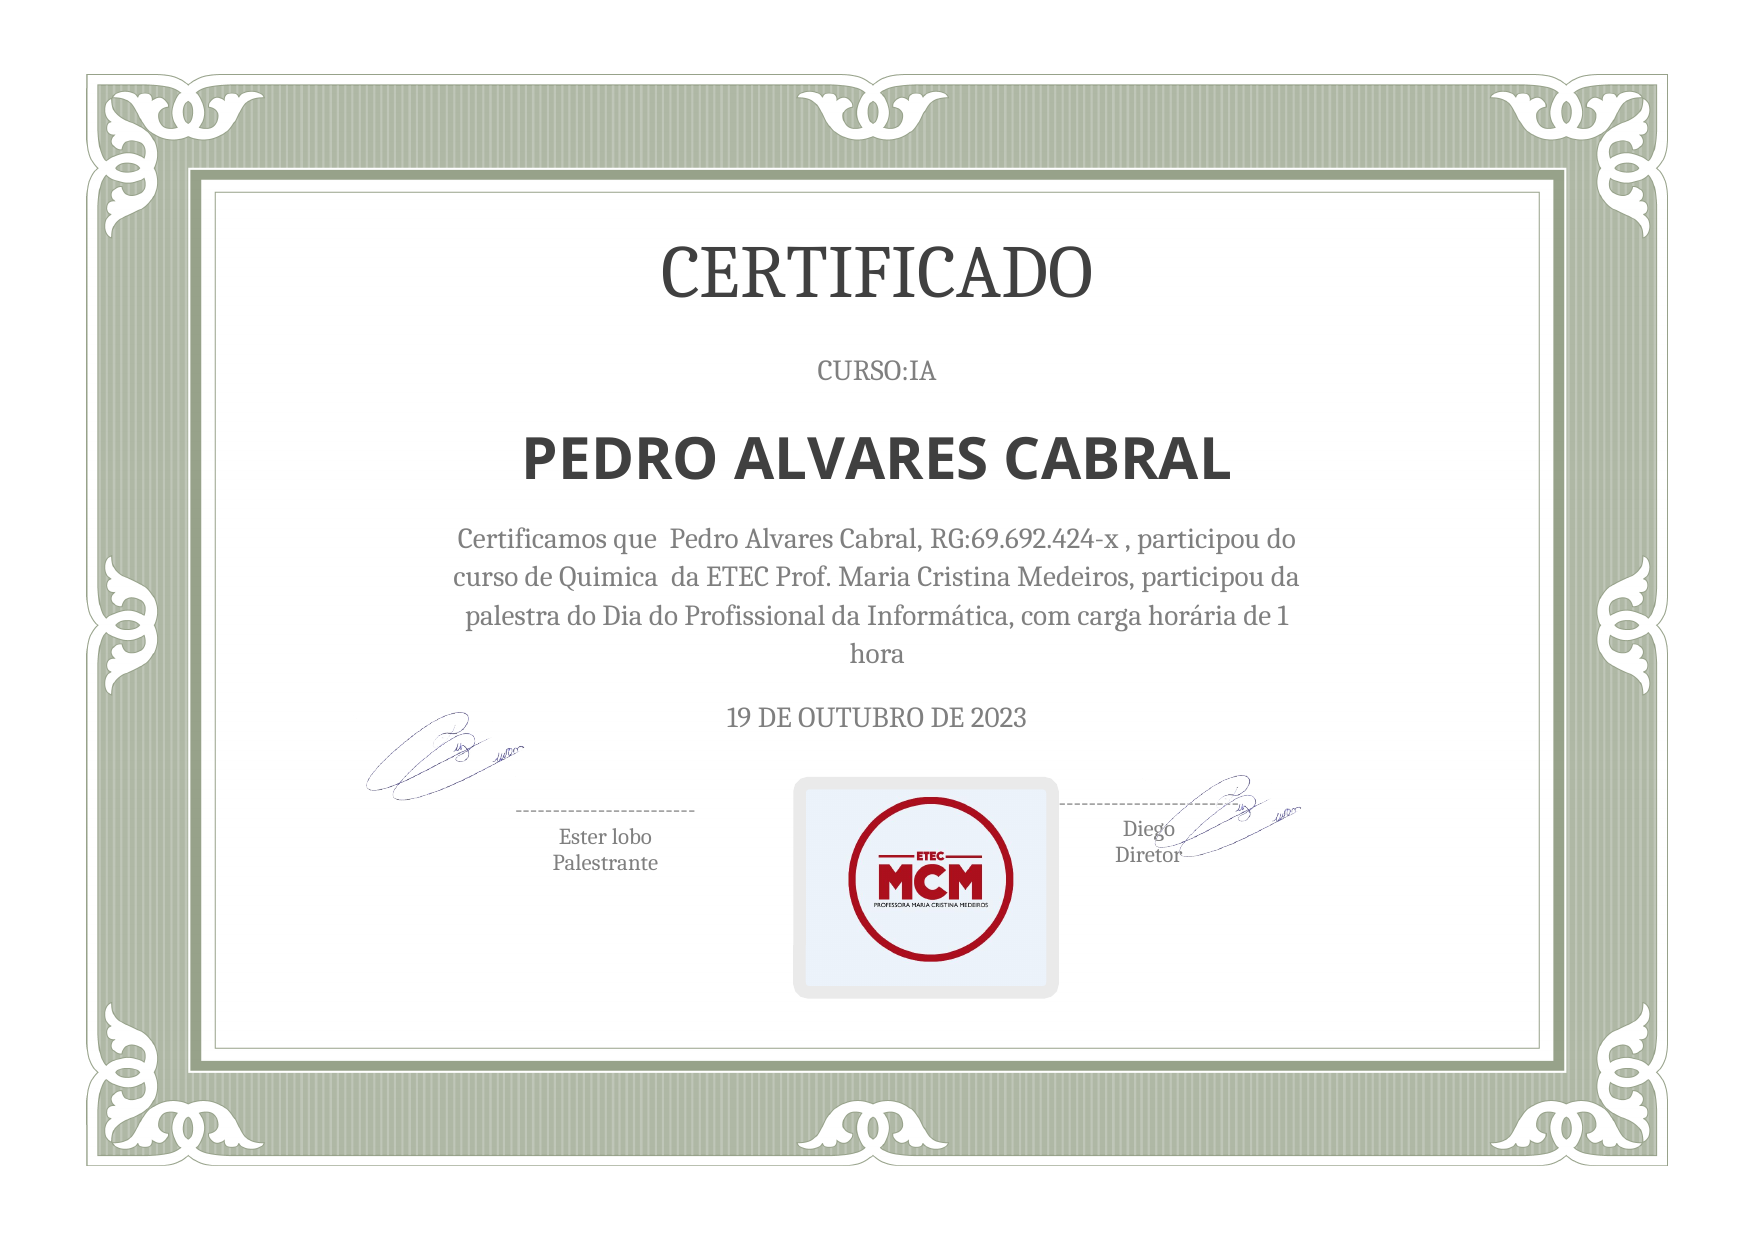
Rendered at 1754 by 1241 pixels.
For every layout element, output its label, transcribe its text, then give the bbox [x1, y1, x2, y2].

text Certificamos que Pedro Alvares Cabral, RG:69.692.424-x , participou do curso de Quimica da ETEC Prof. Maria Cristina Medeiros, participou da palestra do Dia do Profissional da Informática, com carga horária de 1 hora [450, 522, 1304, 671]
table_header [760, 765, 993, 920]
picture [1131, 764, 1319, 878]
subtitle 19 de Outubro de 2023 [544, 701, 1304, 734]
picture [806, 790, 1046, 986]
picture [342, 700, 544, 823]
title certificado [225, 230, 1529, 316]
table_header ------------------------ Diego Diretor [994, 765, 1304, 920]
subtitle Pedro Alvares Cabral [225, 417, 1529, 497]
table_header ------------------------ Ester lobo Palestrante [450, 765, 760, 920]
subtitle curso:IA [450, 354, 1304, 387]
